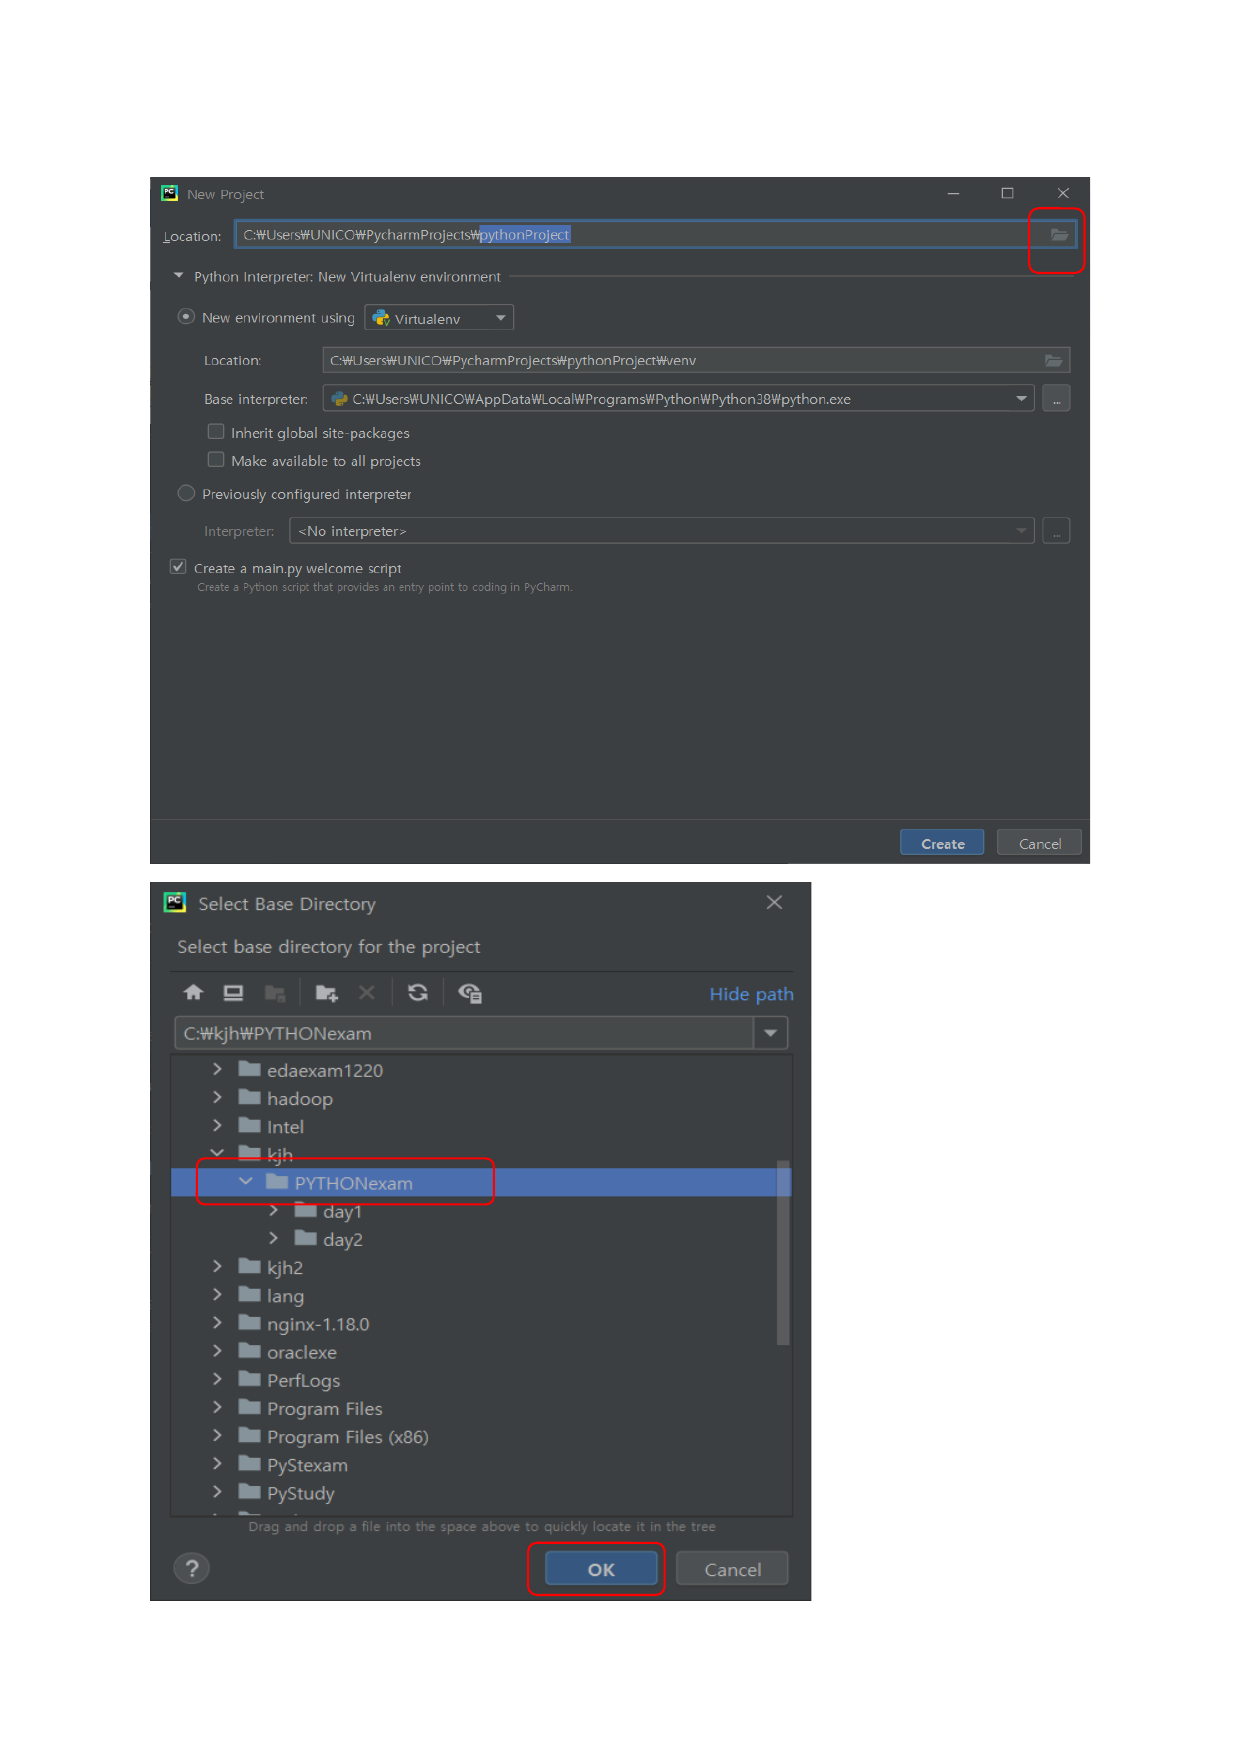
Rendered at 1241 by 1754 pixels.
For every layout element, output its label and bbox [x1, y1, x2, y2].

picture [150, 177, 1091, 864]
picture [150, 882, 812, 1601]
